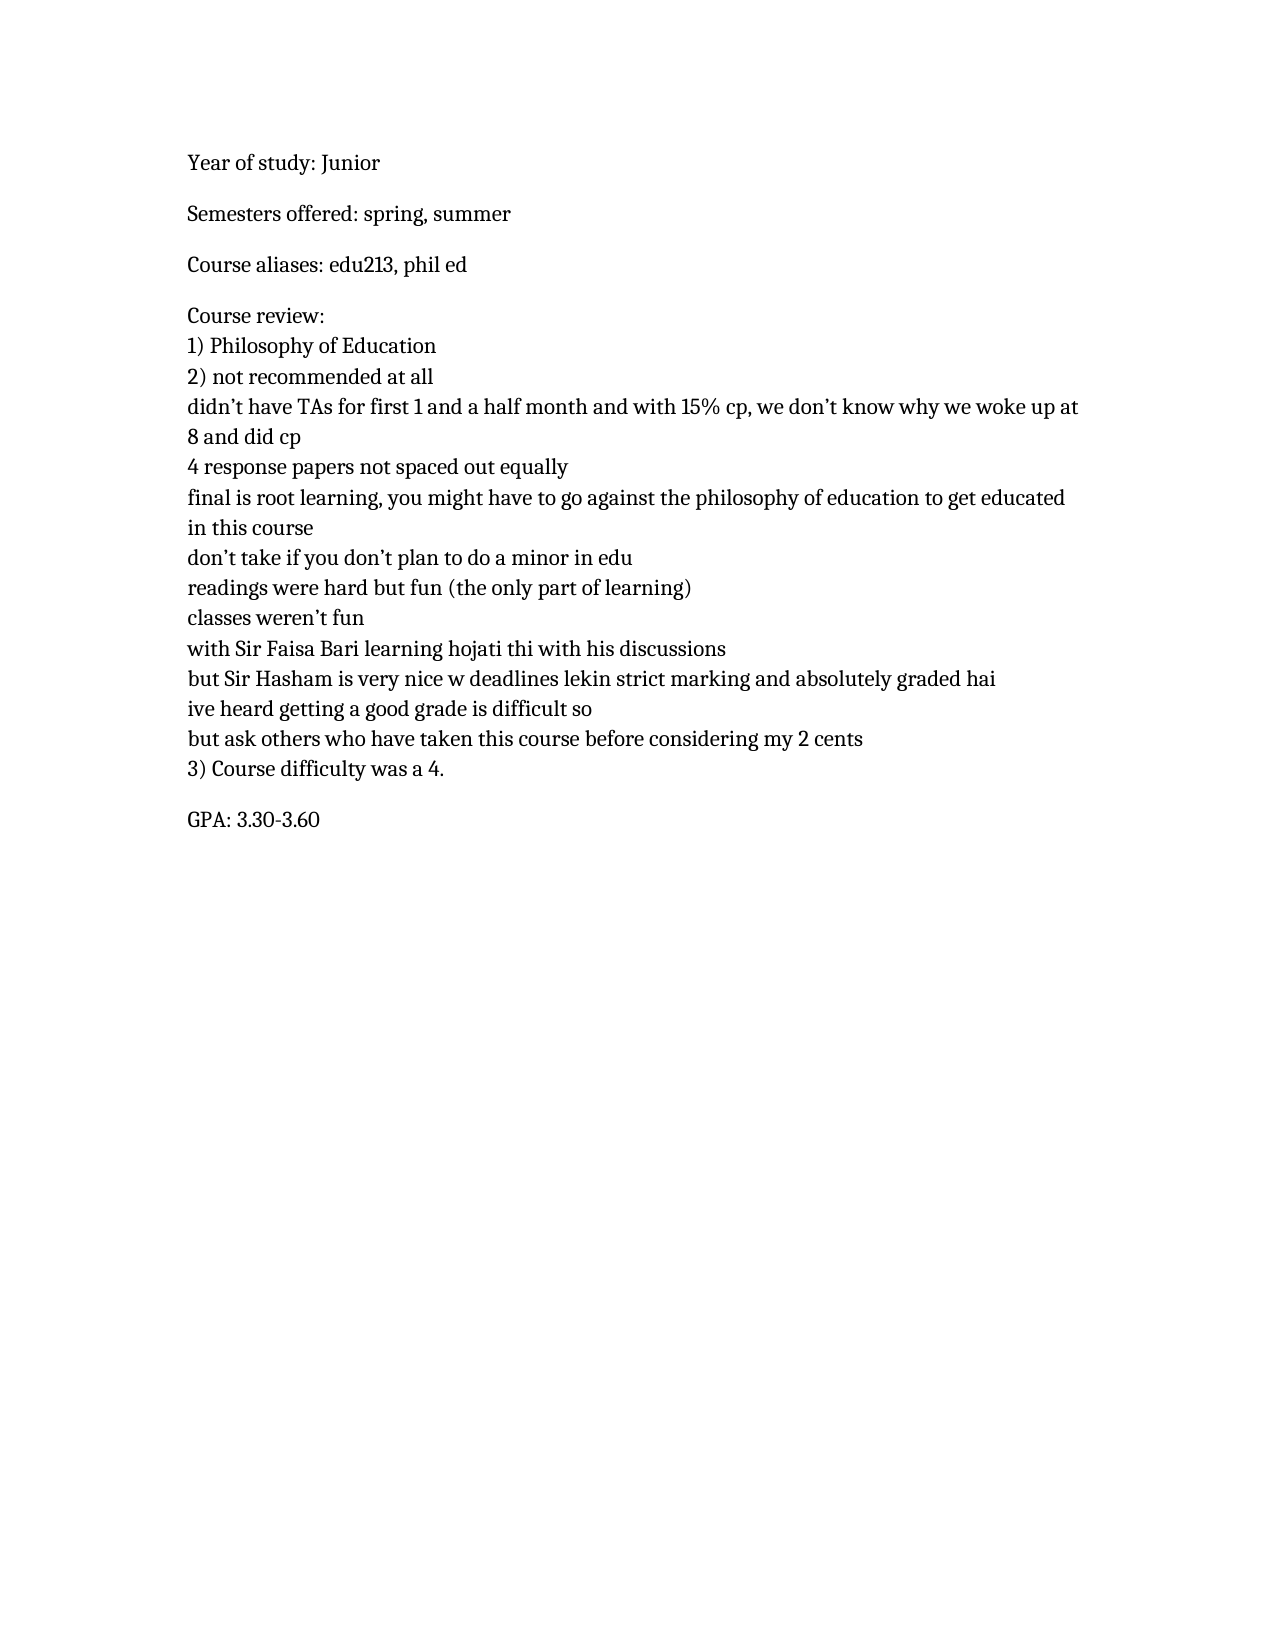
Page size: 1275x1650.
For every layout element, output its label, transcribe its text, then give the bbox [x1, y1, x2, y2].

text Course aliases: edu213, phil ed [187, 252, 1087, 278]
text Course review: 1) Philosophy of Education 2) not recommended at all didn’t have TAs for first 1 and a half month and with 15% cp, we don’t know why we woke up at 8 and did cp 4 response papers not spaced out equally final is root learning, you might have to go against the philosophy of education to get educated in this course don’t take if you don’t plan to do a minor in edu readings were hard but fun (the only part of learning) classes weren’t fun with Sir Faisa Bari learning hojati thi with his discussions but Sir Hasham is very nice w deadlines lekin strict marking and absolutely graded hai ive heard getting a good grade is difficult so but ask others who have taken this course before considering my 2 cents 3) Course difficulty was a 4. [187, 303, 1087, 783]
text Semesters offered: spring, summer [187, 201, 1087, 227]
text Year of study: Junior [187, 150, 1087, 176]
text GPA: 3.30-3.60 [187, 807, 1087, 834]
